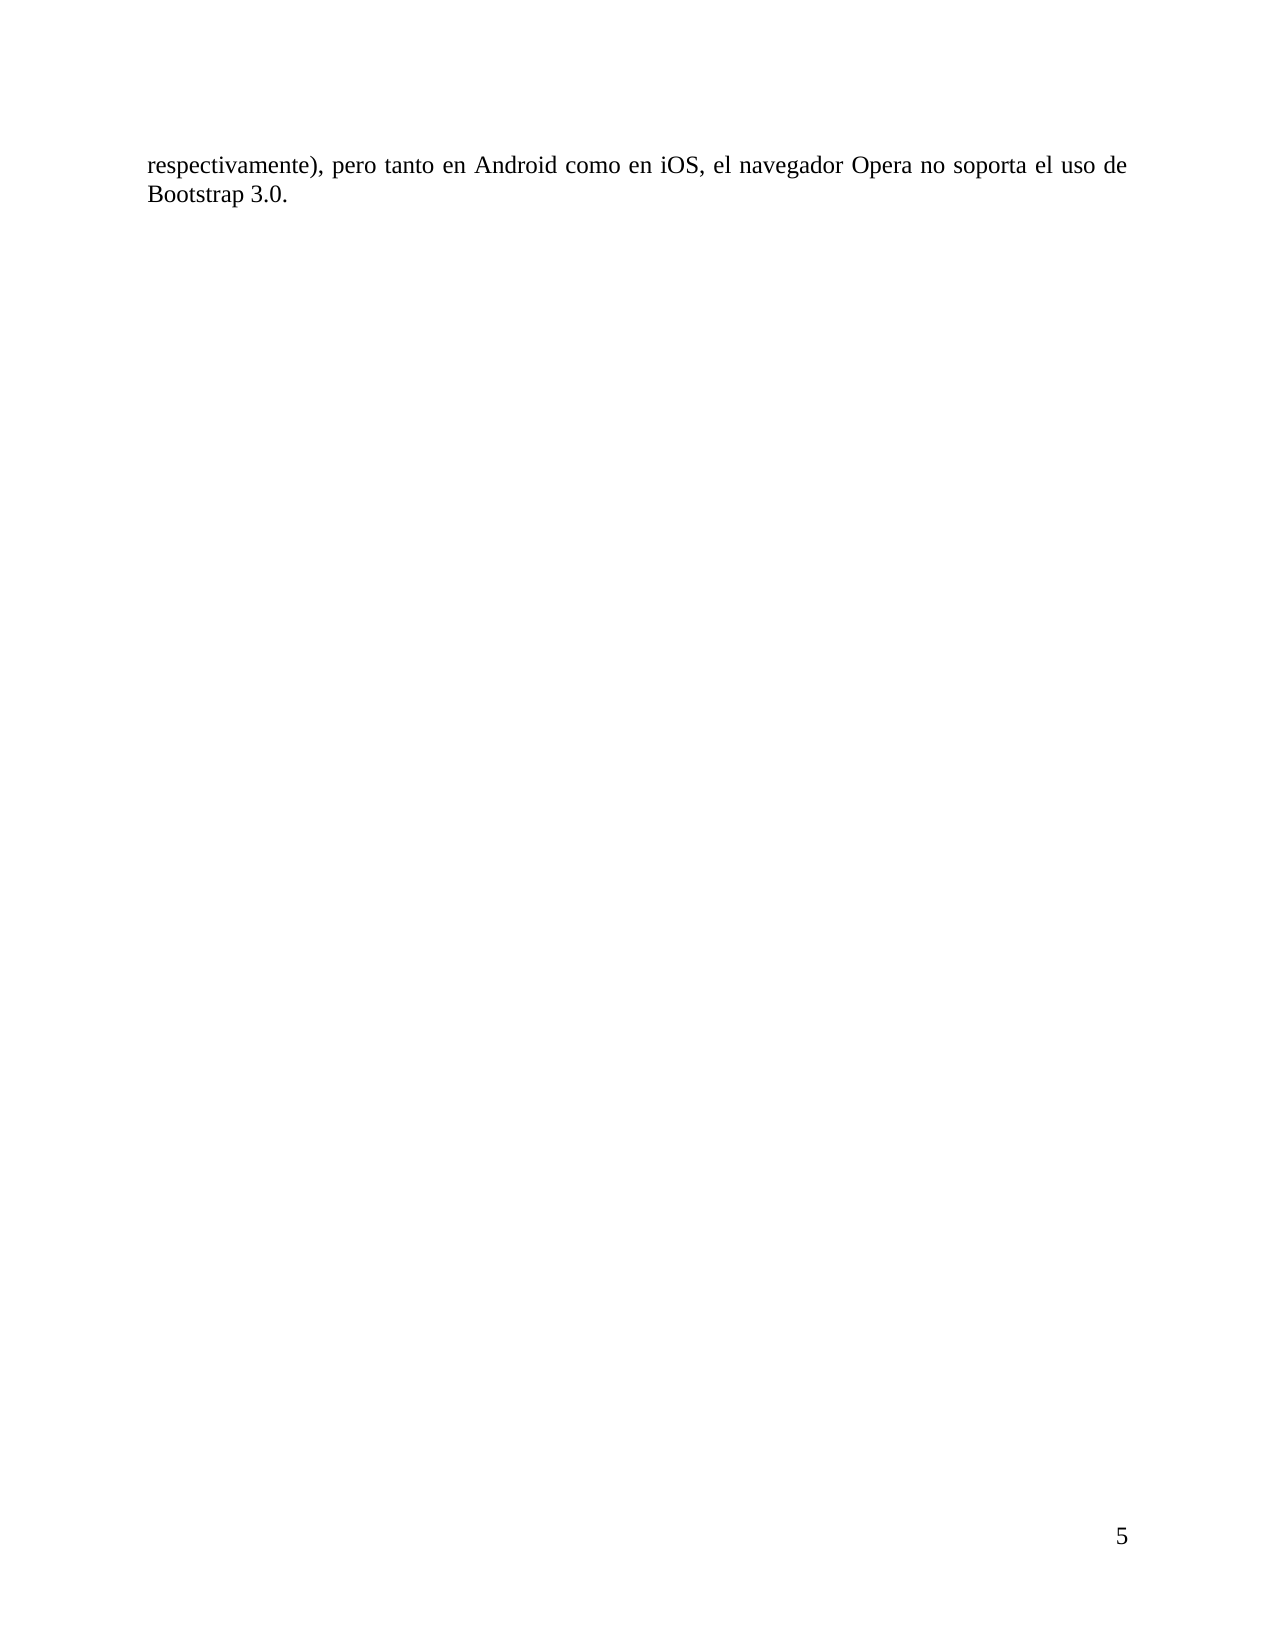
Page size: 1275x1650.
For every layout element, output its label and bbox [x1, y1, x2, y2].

text [147, 150, 1128, 207]
